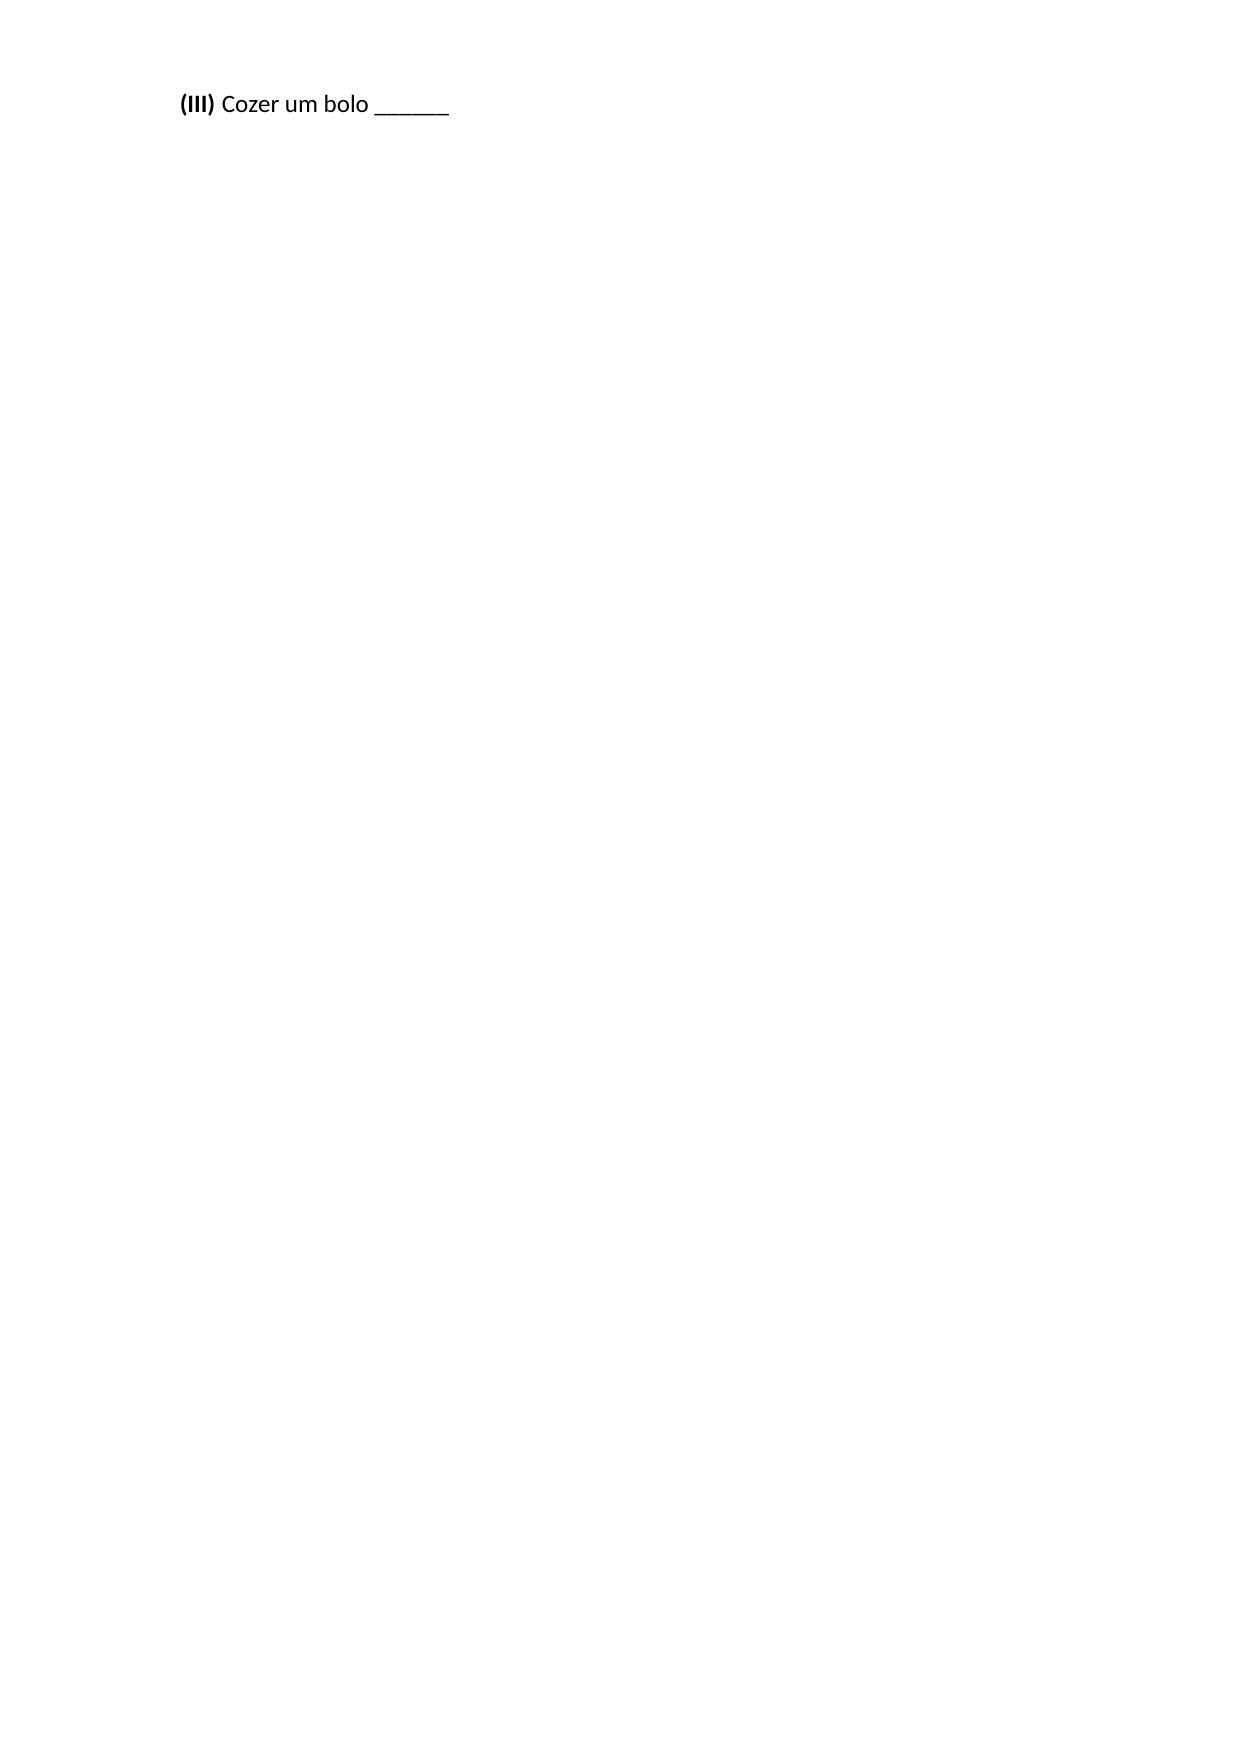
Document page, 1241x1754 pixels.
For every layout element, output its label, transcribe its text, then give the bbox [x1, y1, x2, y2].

list Cozer um bolo ______ [179, 89, 1122, 119]
